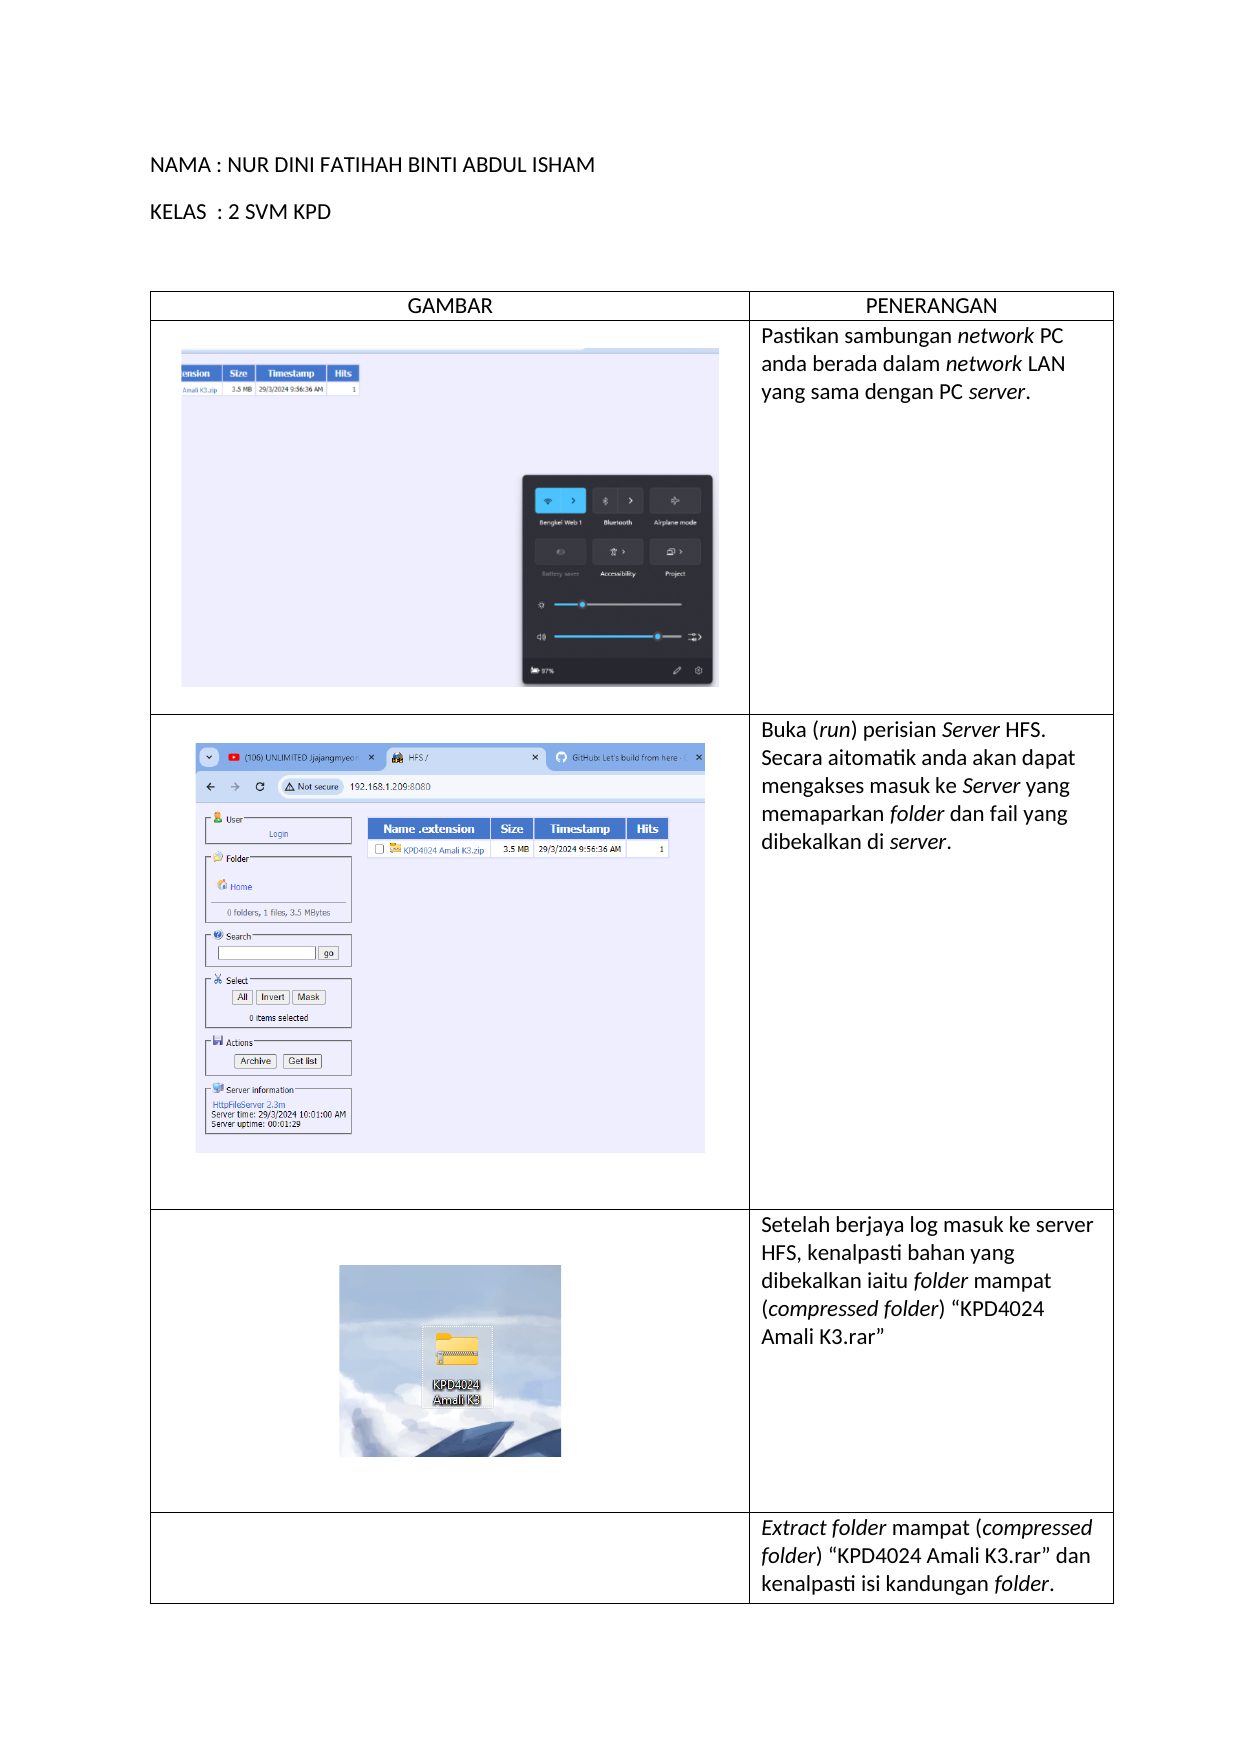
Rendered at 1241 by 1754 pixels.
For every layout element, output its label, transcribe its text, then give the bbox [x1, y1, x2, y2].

table_cell Pastikan sambungan network PC anda berada dalam network LAN yang sama dengan PC server. [750, 321, 1113, 714]
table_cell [750, 1513, 1113, 1603]
table_cell [151, 1210, 749, 1512]
text NAMA : NUR DINI FATIHAH BINTI ABDUL ISHAM [150, 150, 1090, 178]
table_cell Setelah berjaya log masuk ke server HFS, kenalpasti bahan yang dibekalkan iaitu folder mampat (compressed folder) “KPD4024 Amali K3.rar” [750, 1210, 1113, 1512]
picture [195, 743, 705, 1153]
table_cell [151, 715, 749, 1209]
table_cell Buka (run) perisian Server HFS. Secara aitomatik anda akan dapat mengakses masuk ke Server yang memaparkan folder dan fail yang dibekalkan di server. [750, 715, 1113, 1209]
table_header GAMBAR [151, 292, 749, 320]
text KELAS : 2 SVM KPD [150, 197, 1090, 225]
picture [181, 348, 719, 687]
picture [339, 1265, 562, 1457]
table_header PENERANGAN [750, 292, 1113, 320]
table_cell [151, 321, 749, 714]
table_cell [151, 1513, 749, 1603]
